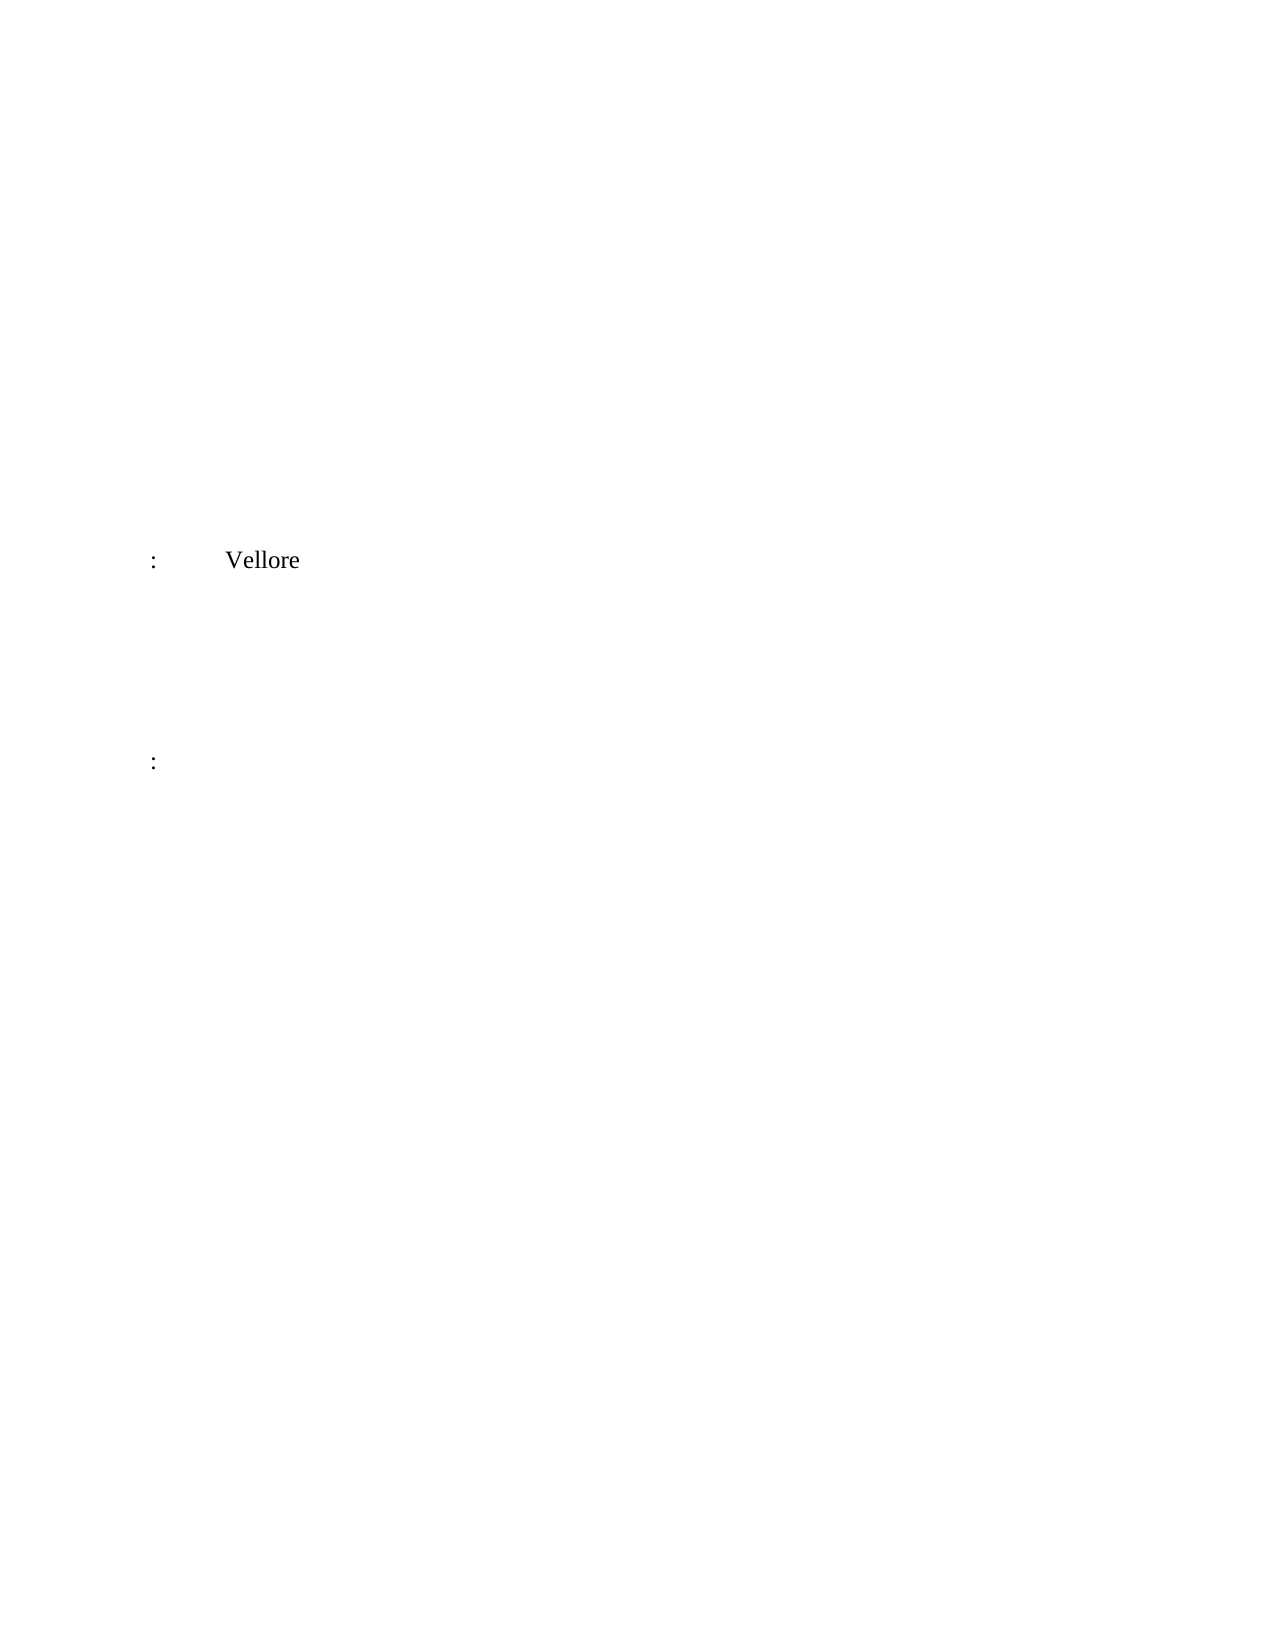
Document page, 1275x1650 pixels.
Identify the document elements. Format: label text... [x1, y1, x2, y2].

text : Vellore [150, 545, 1125, 573]
text : [150, 746, 1125, 774]
